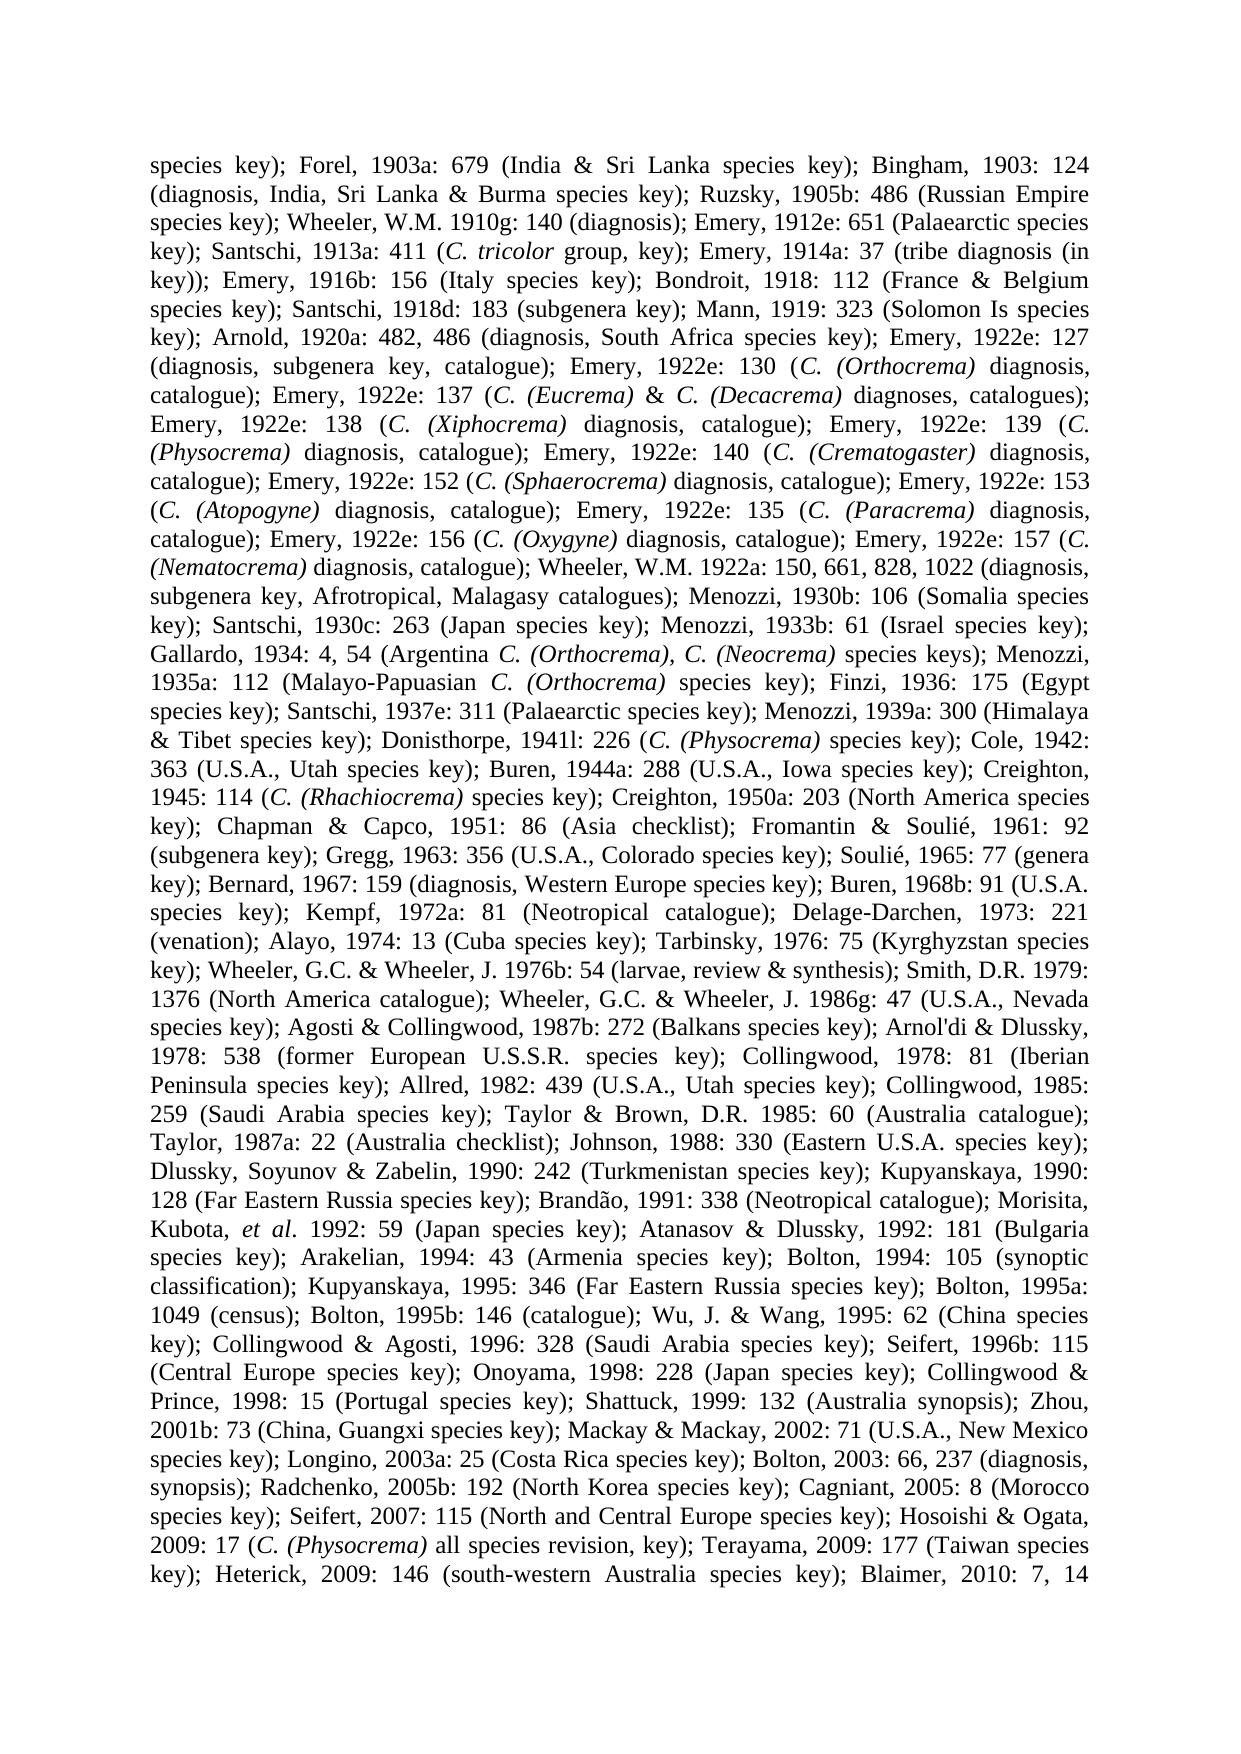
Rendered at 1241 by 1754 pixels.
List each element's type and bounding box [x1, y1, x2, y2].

text [150, 150, 1090, 1587]
